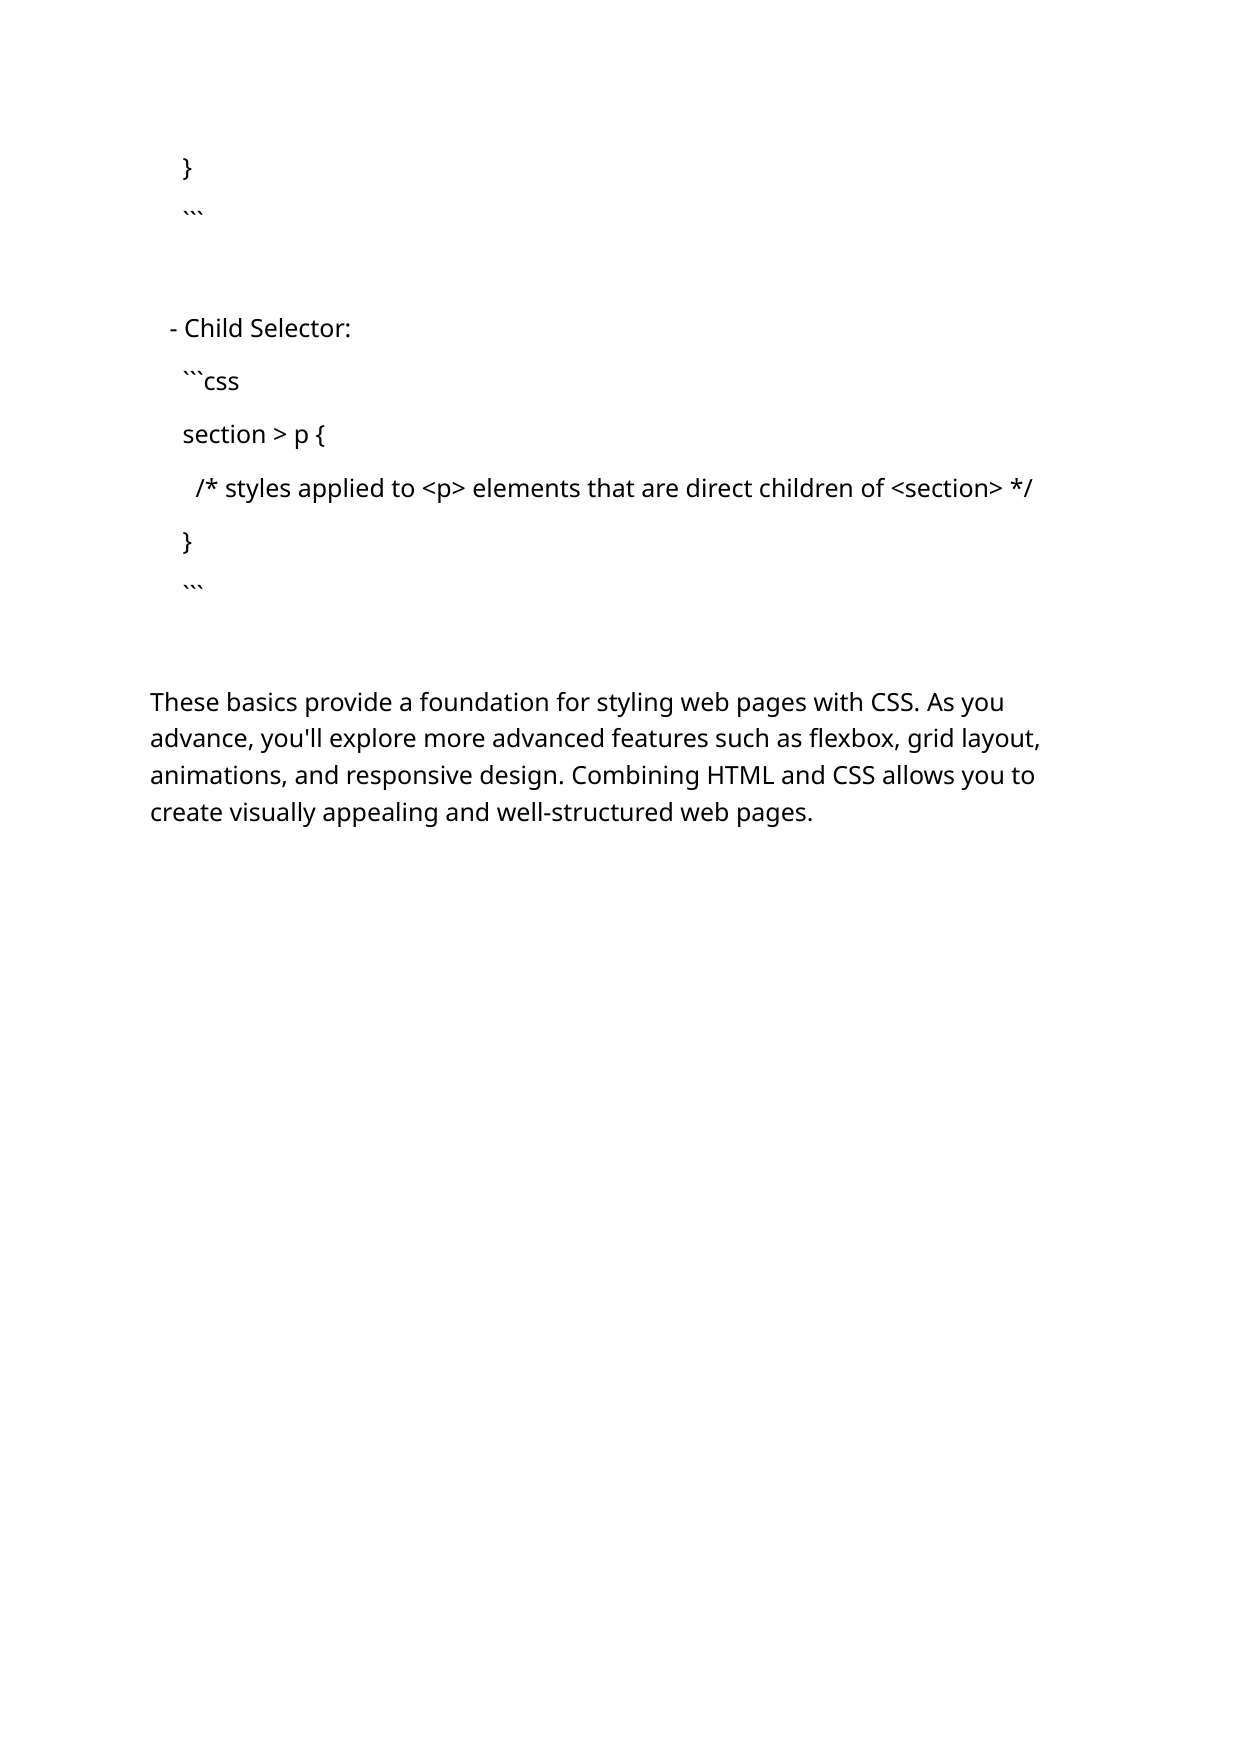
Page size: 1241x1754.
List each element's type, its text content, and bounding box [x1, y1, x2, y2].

text ``` [150, 203, 1090, 237]
text } [150, 150, 1090, 184]
text /* styles applied to <p> elements that are direct children of <section> */ [150, 471, 1090, 505]
text - Child Selector: [150, 310, 1090, 344]
text ``` [150, 577, 1090, 612]
text These basics provide a foundation for styling web pages with CSS. As you advance, you'll explore more advanced features such as flexbox, grid layout, animations, and responsive design. Combining HTML and CSS allows you to create visually appealing and well-structured web pages. [150, 684, 1090, 829]
text ```css [150, 364, 1090, 398]
text } [150, 524, 1090, 558]
text section > p { [150, 417, 1090, 451]
